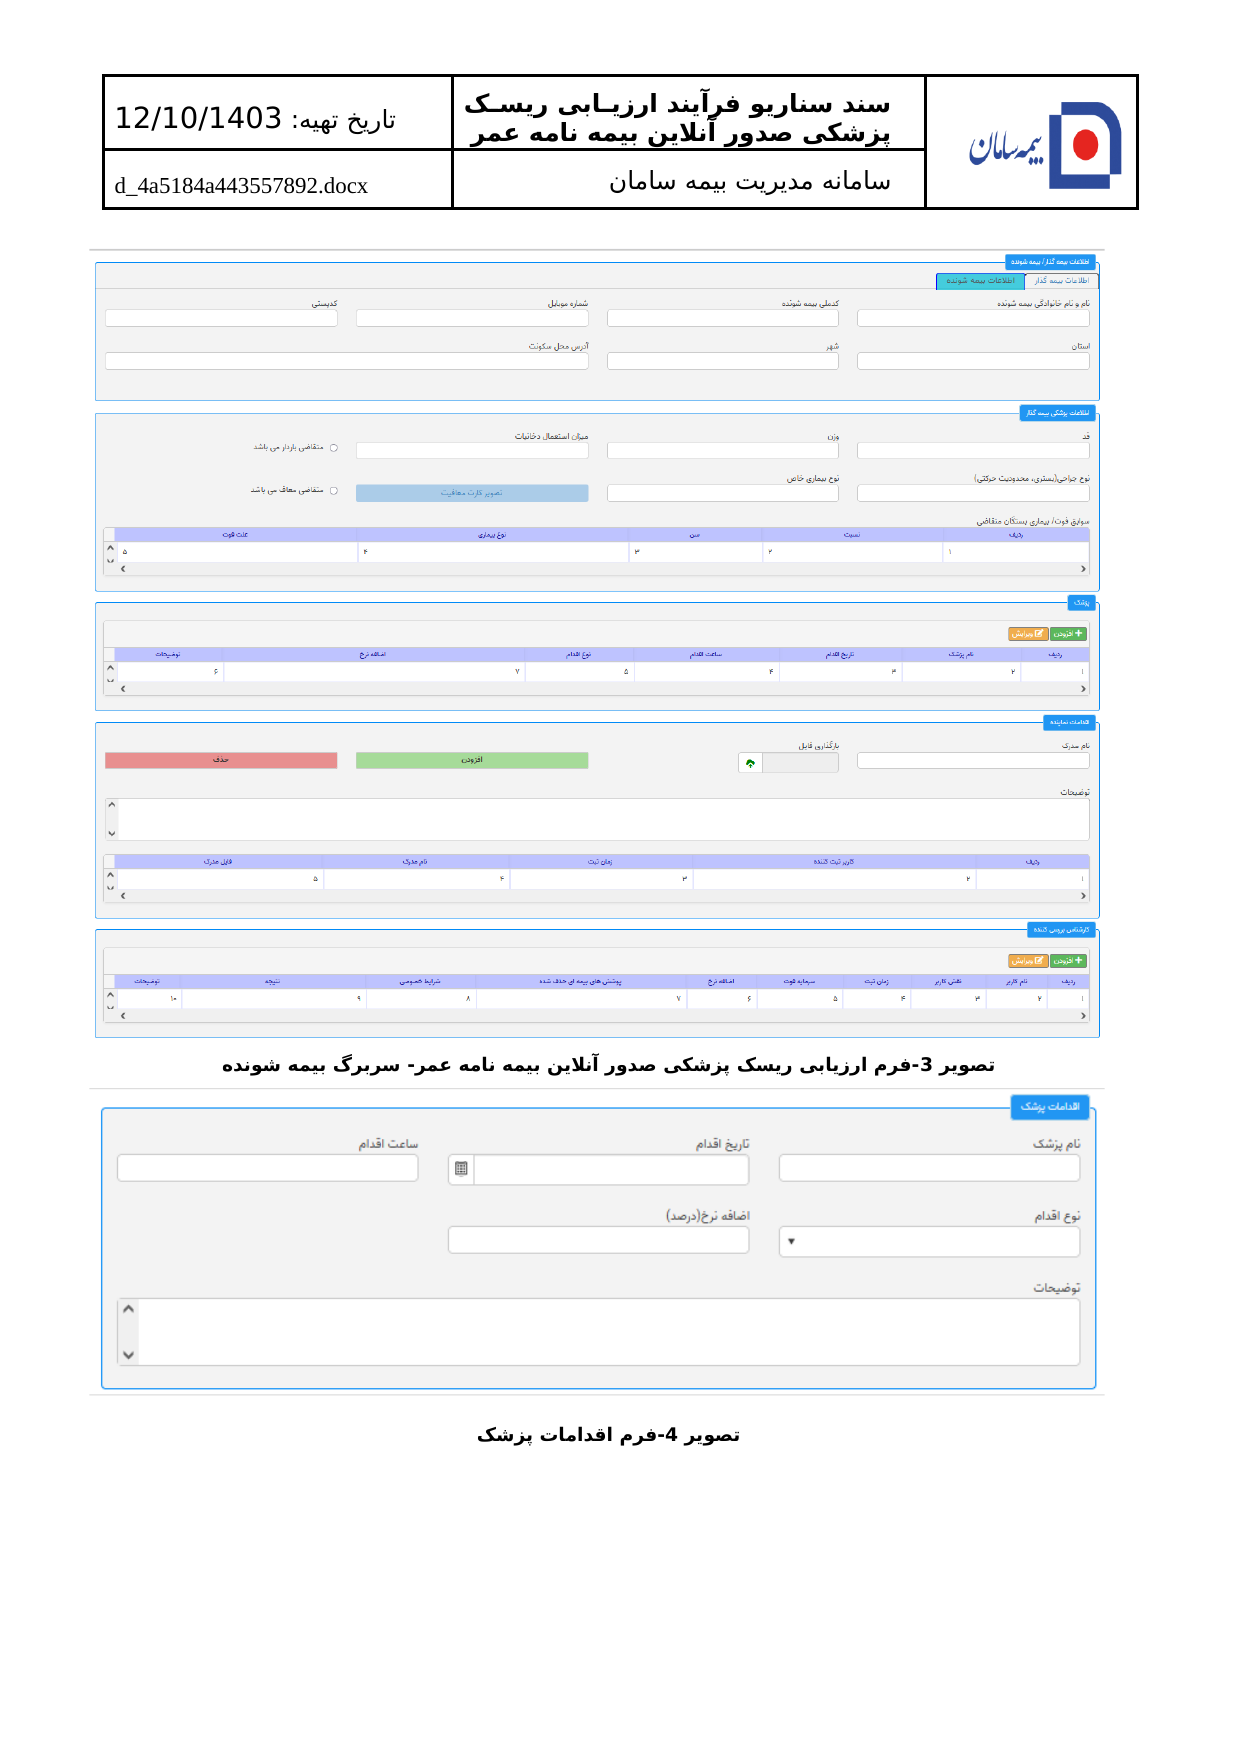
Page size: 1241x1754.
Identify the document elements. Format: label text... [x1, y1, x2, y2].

text تصویر 3-فرم ارزیابی ریسک پزشکی صدور آنلاین بیمه نامه عمر- سربرگ بیمه شونده [112, 1054, 1105, 1076]
picture [89, 248, 1105, 1038]
picture [89, 1088, 1105, 1409]
text تصویر 4-فرم اقدامات پزشک [112, 1424, 1105, 1446]
picture [959, 98, 1125, 191]
